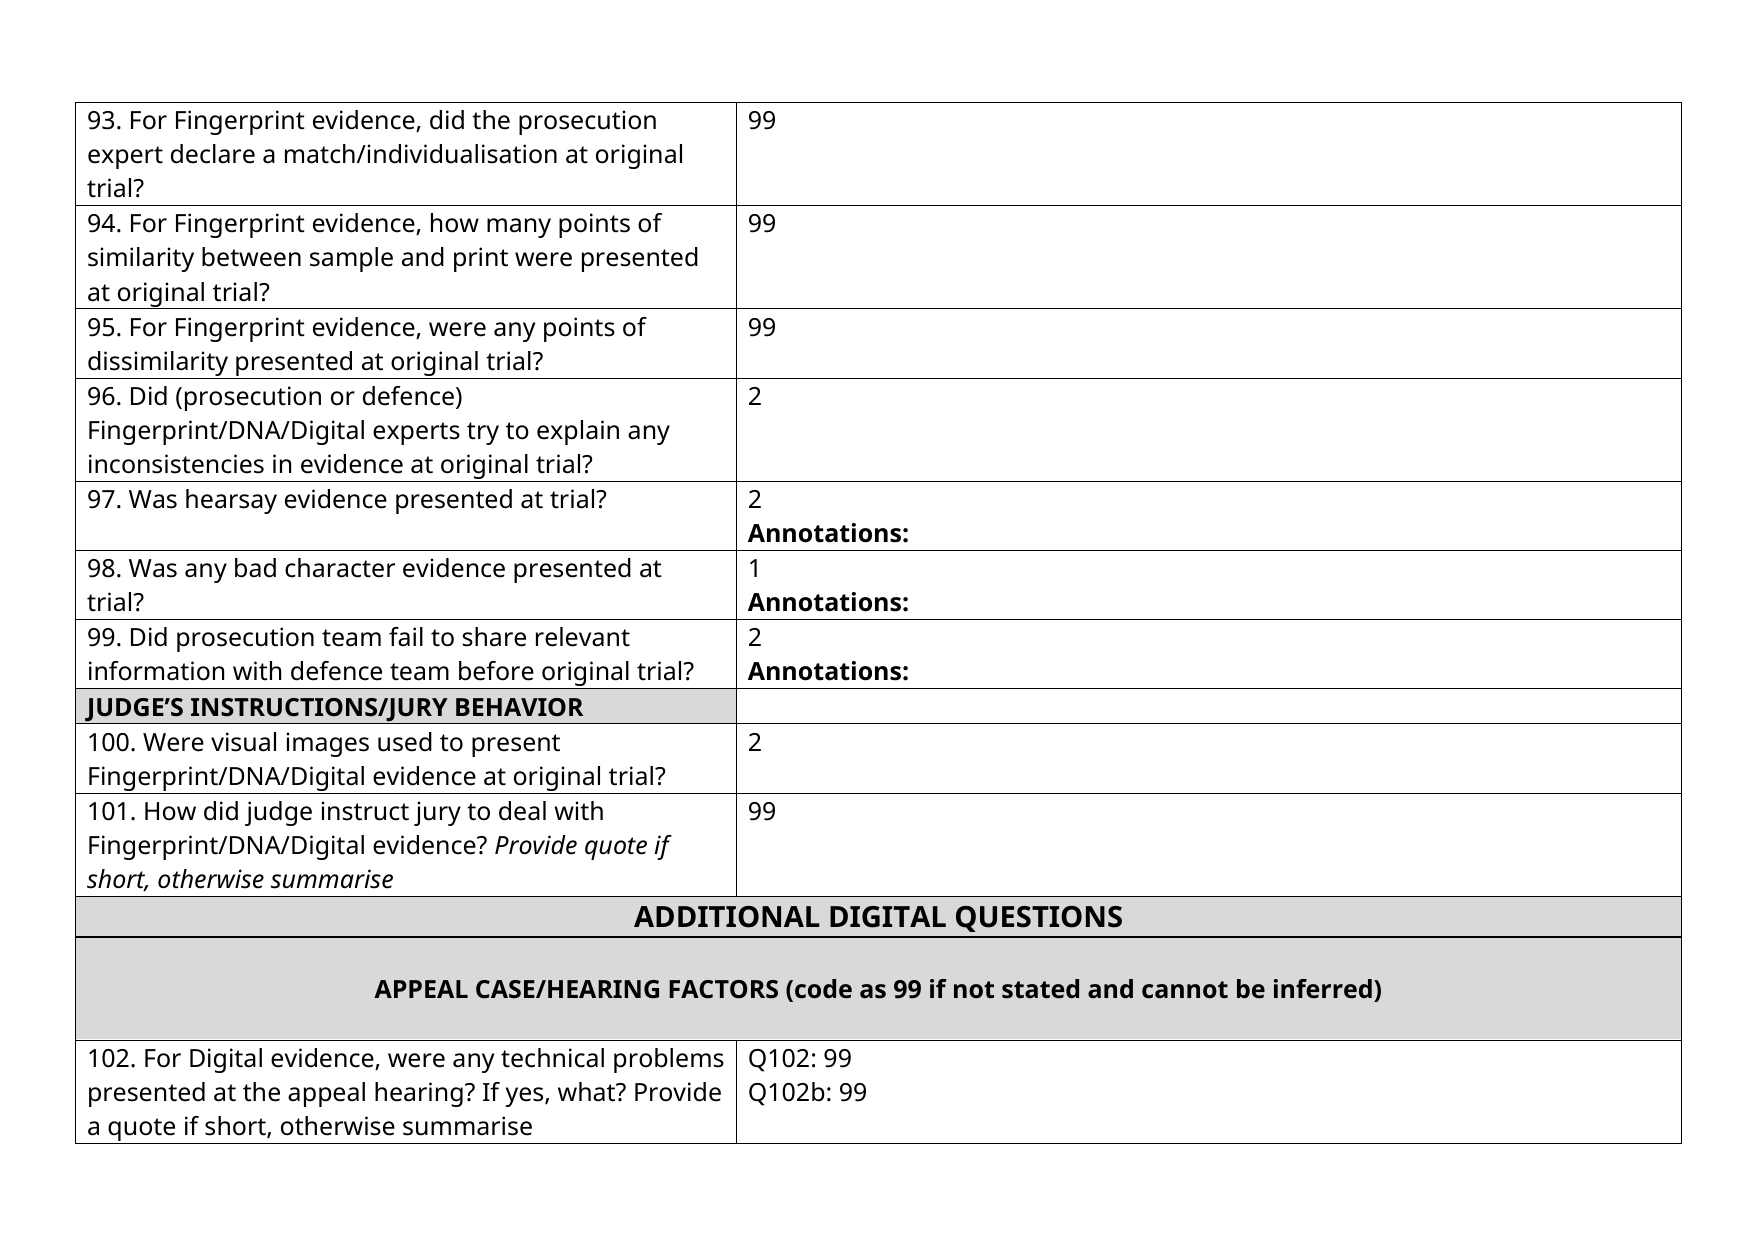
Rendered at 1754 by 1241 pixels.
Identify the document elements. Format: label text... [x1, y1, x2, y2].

table_cell ADDITIONAL DIGITAL QUESTIONS [76, 897, 1681, 936]
table_cell 99 [737, 794, 1681, 896]
table_cell APPEAL CASE/HEARING FACTORS (code as 99 if not stated and cannot be inferred) [76, 938, 1681, 1039]
table_cell Q102: 99 Q102b: 99 [737, 1041, 1681, 1143]
table_cell 99 [737, 206, 1681, 308]
table_cell 99 [737, 103, 1681, 205]
table_cell 96. Did (prosecution or defence) Fingerprint/DNA/Digital experts try to explain any inconsistencies in evidence at original trial? [76, 379, 736, 481]
table_cell 98. Was any bad character evidence presented at trial? [76, 551, 736, 619]
table_cell 1 Annotations: [737, 551, 1681, 619]
table_cell JUDGE’S INSTRUCTIONS/JURY BEHAVIOR [76, 689, 736, 723]
table_cell 99 [737, 309, 1681, 377]
table_cell [737, 689, 1681, 723]
table_cell 94. For Fingerprint evidence, how many points of similarity between sample and print were presented at original trial? [76, 206, 736, 308]
table_cell 2 [737, 724, 1681, 792]
table_cell 2 Annotations: [737, 620, 1681, 688]
table_cell 93. For Fingerprint evidence, did the prosecution expert declare a match/individualisation at original trial? [76, 103, 736, 205]
table_cell 101. How did judge instruct jury to deal with Fingerprint/DNA/Digital evidence? Provide quote if short, otherwise summarise [76, 794, 736, 896]
table_cell 100. Were visual images used to present Fingerprint/DNA/Digital evidence at original trial? [76, 724, 736, 792]
table_cell 99. Did prosecution team fail to share relevant information with defence team before original trial? [76, 620, 736, 688]
table_cell 95. For Fingerprint evidence, were any points of dissimilarity presented at original trial? [76, 309, 736, 377]
table_cell 2 [737, 379, 1681, 481]
table_cell 102. For Digital evidence, were any technical problems presented at the appeal hearing? If yes, what? Provide a quote if short, otherwise summarise [76, 1041, 736, 1143]
table_cell 97. Was hearsay evidence presented at trial? [76, 482, 736, 550]
table_cell 2 Annotations: [737, 482, 1681, 550]
